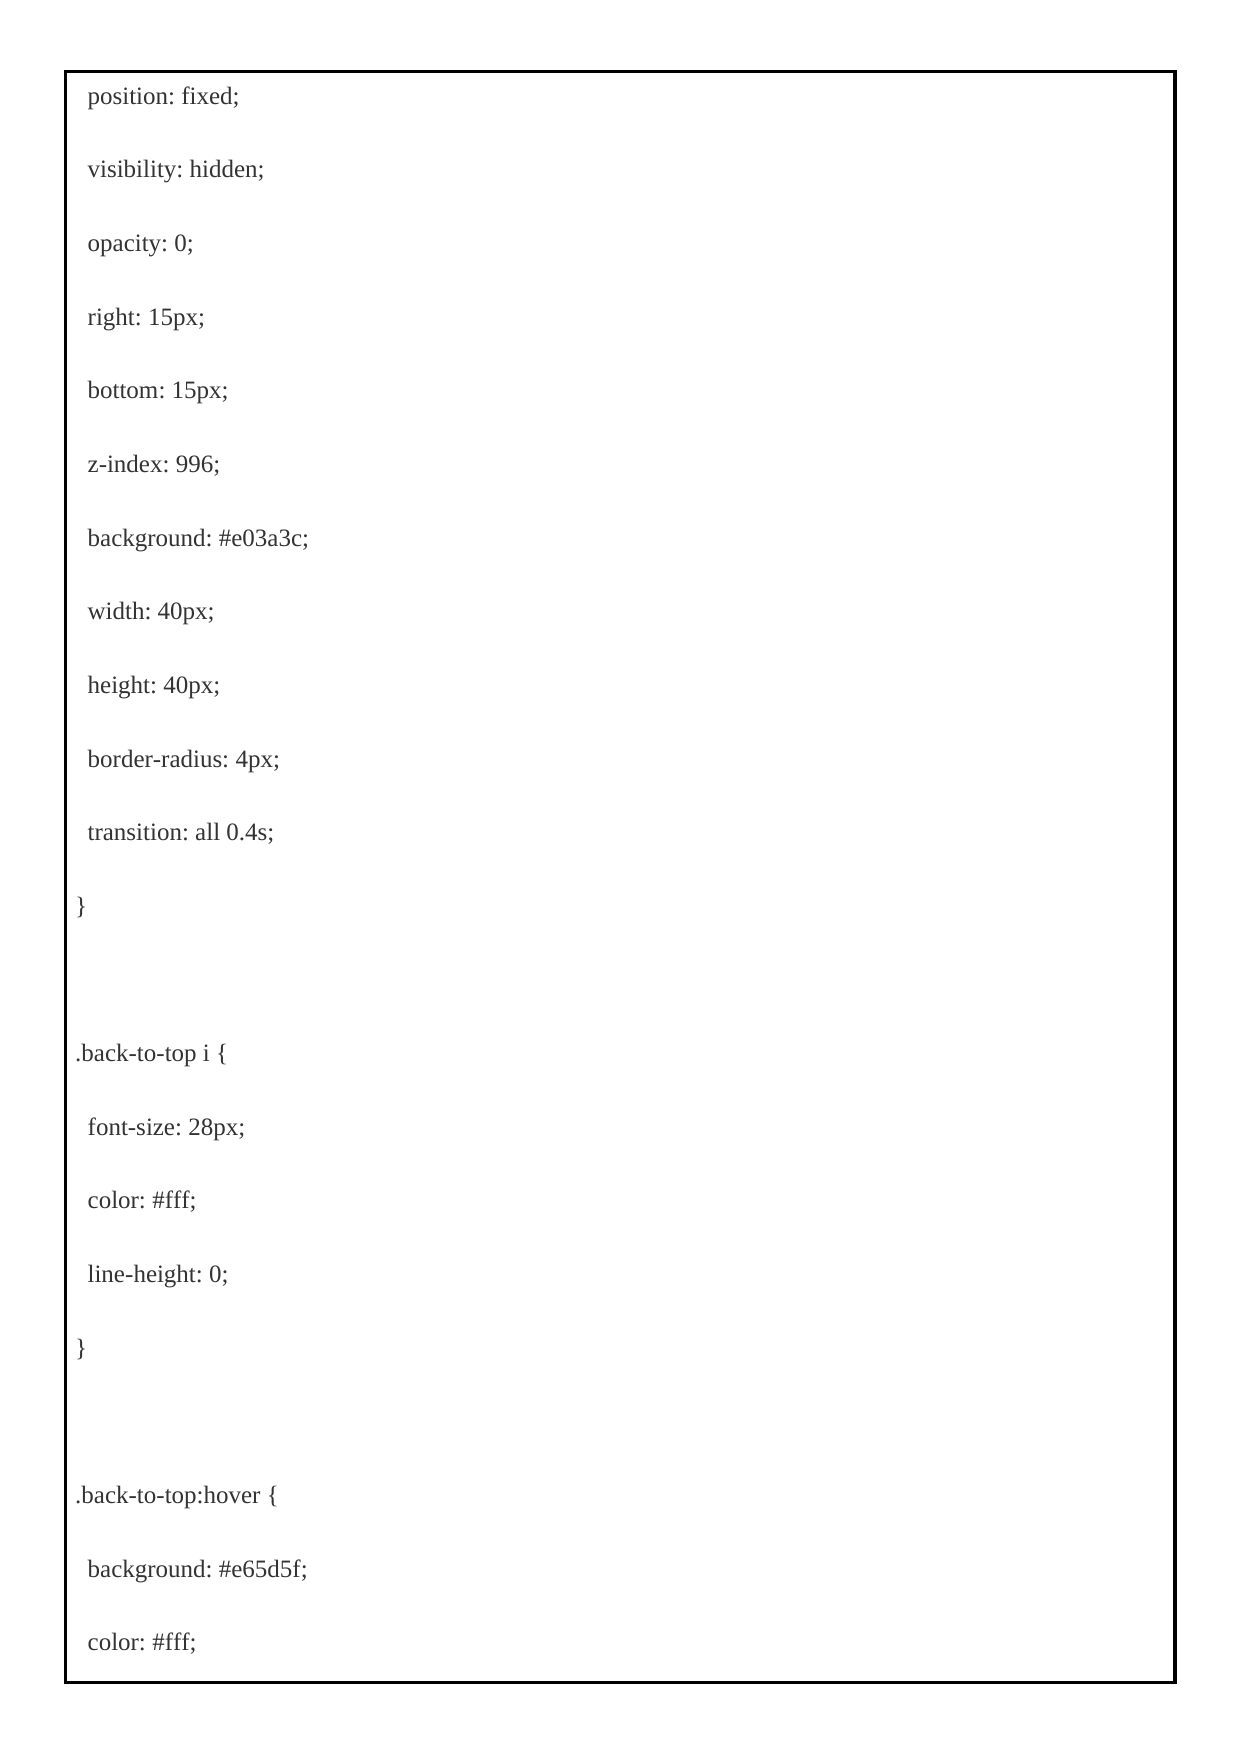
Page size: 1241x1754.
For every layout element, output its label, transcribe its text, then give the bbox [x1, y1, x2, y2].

list color: #fff; [75, 1622, 1165, 1656]
list color: #fff; [75, 1180, 1165, 1214]
list width: 40px; [75, 591, 1165, 625]
list visibility: hidden; [75, 149, 1165, 183]
list right: 15px; [75, 296, 1165, 331]
list } [75, 885, 1165, 920]
list font-size: 28px; [75, 1106, 1165, 1141]
list } [75, 1327, 1165, 1362]
list .back-to-top:hover { [75, 1474, 1165, 1509]
list background: #e65d5f; [75, 1548, 1165, 1582]
list height: 40px; [75, 664, 1165, 699]
list bottom: 15px; [75, 369, 1165, 404]
list position: fixed; [75, 75, 1165, 109]
list .back-to-top i { [75, 1032, 1165, 1067]
list line-height: 0; [75, 1253, 1165, 1288]
list border-radius: 4px; [75, 738, 1165, 772]
list opacity: 0; [75, 222, 1165, 257]
list background: #e03a3c; [75, 517, 1165, 551]
list z-index: 996; [75, 443, 1165, 478]
list transition: all 0.4s; [75, 811, 1165, 846]
